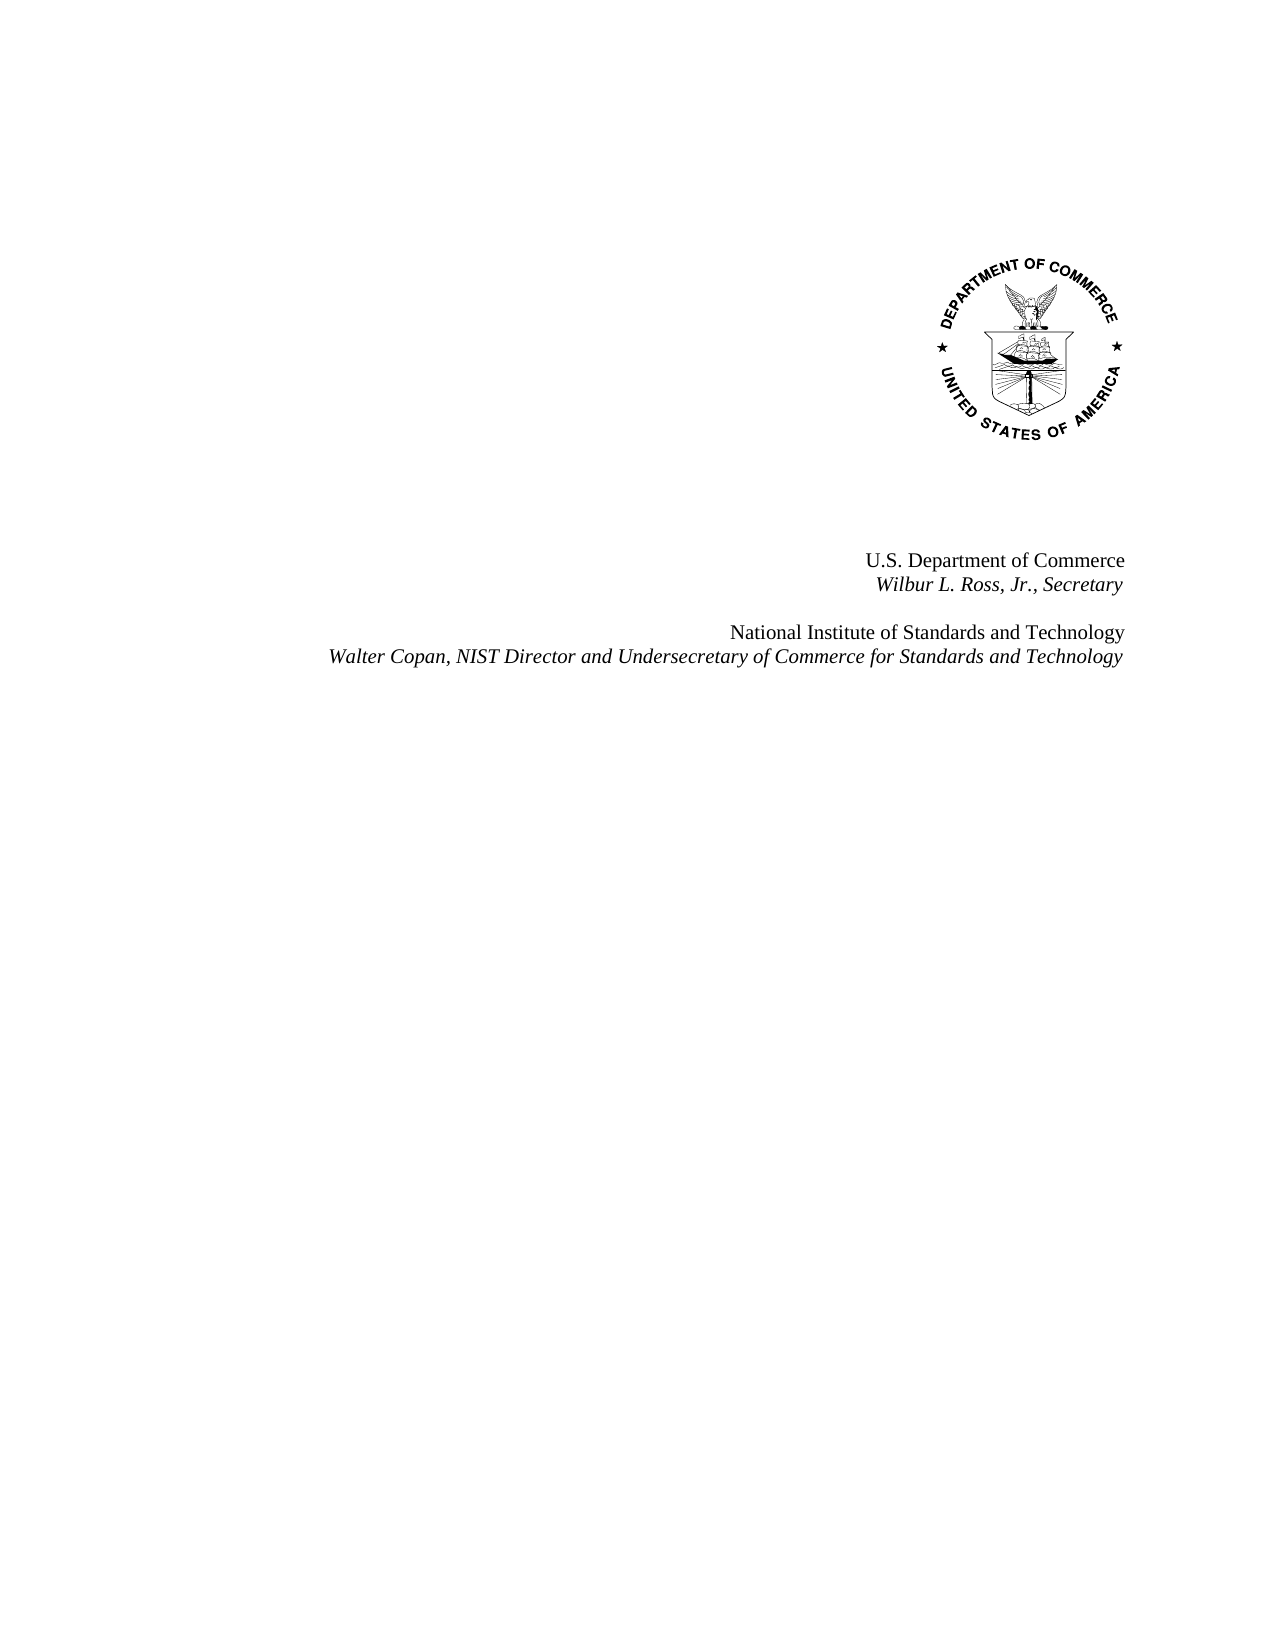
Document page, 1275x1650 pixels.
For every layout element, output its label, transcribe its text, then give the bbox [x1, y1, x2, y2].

text Wilbur L. Ross, Jr., Secretary [150, 572, 1125, 596]
text U.S. Department of Commerce [150, 548, 1125, 572]
text National Institute of Standards and Technology [150, 620, 1125, 644]
text Walter Copan, NIST Director and Undersecretary of Commerce for Standards and Technology [150, 644, 1125, 668]
